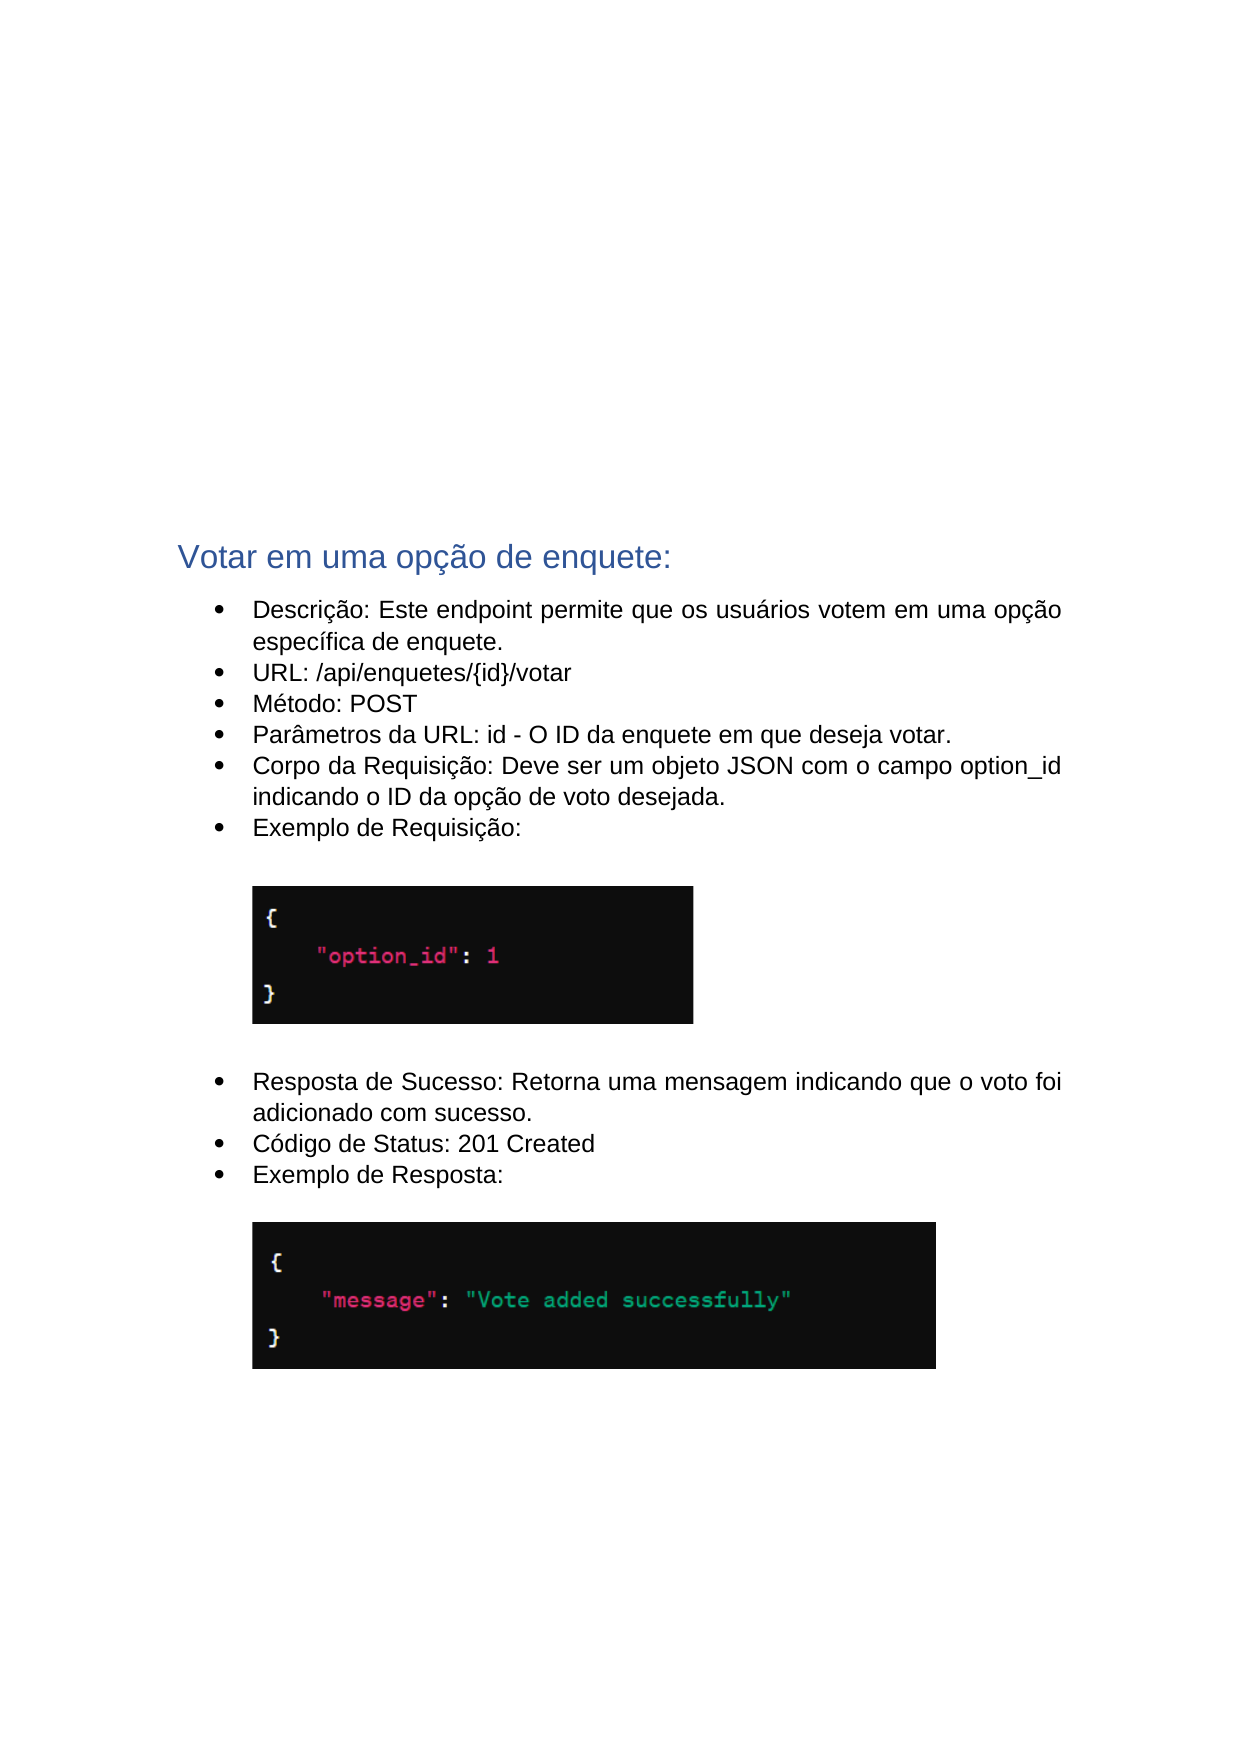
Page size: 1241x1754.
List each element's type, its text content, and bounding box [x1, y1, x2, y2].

picture [252, 1222, 936, 1369]
list Corpo da Requisição: Deve ser um objeto JSON com o campo option_id indicando o ID da opção de voto desejada. [215, 751, 1063, 811]
list Parâmetros da URL: id - O ID da enquete em que deseja votar. [215, 720, 1063, 749]
list Exemplo de Resposta: [215, 1160, 1063, 1189]
picture [252, 886, 694, 1024]
list Resposta de Sucesso: Retorna uma mensagem indicando que o voto foi adicionado com sucesso. [215, 1067, 1063, 1127]
list Exemplo de Requisição: [215, 813, 1063, 842]
list Código de Status: 201 Created [215, 1129, 1063, 1158]
list Descrição: Este endpoint permite que os usuários votem em uma opção específica de enquete. [215, 596, 1063, 655]
list Método: POST [215, 689, 1063, 718]
text Votar em uma opção de enquete: [177, 537, 1063, 576]
list URL: /api/enquetes/{id}/votar [215, 658, 1063, 687]
